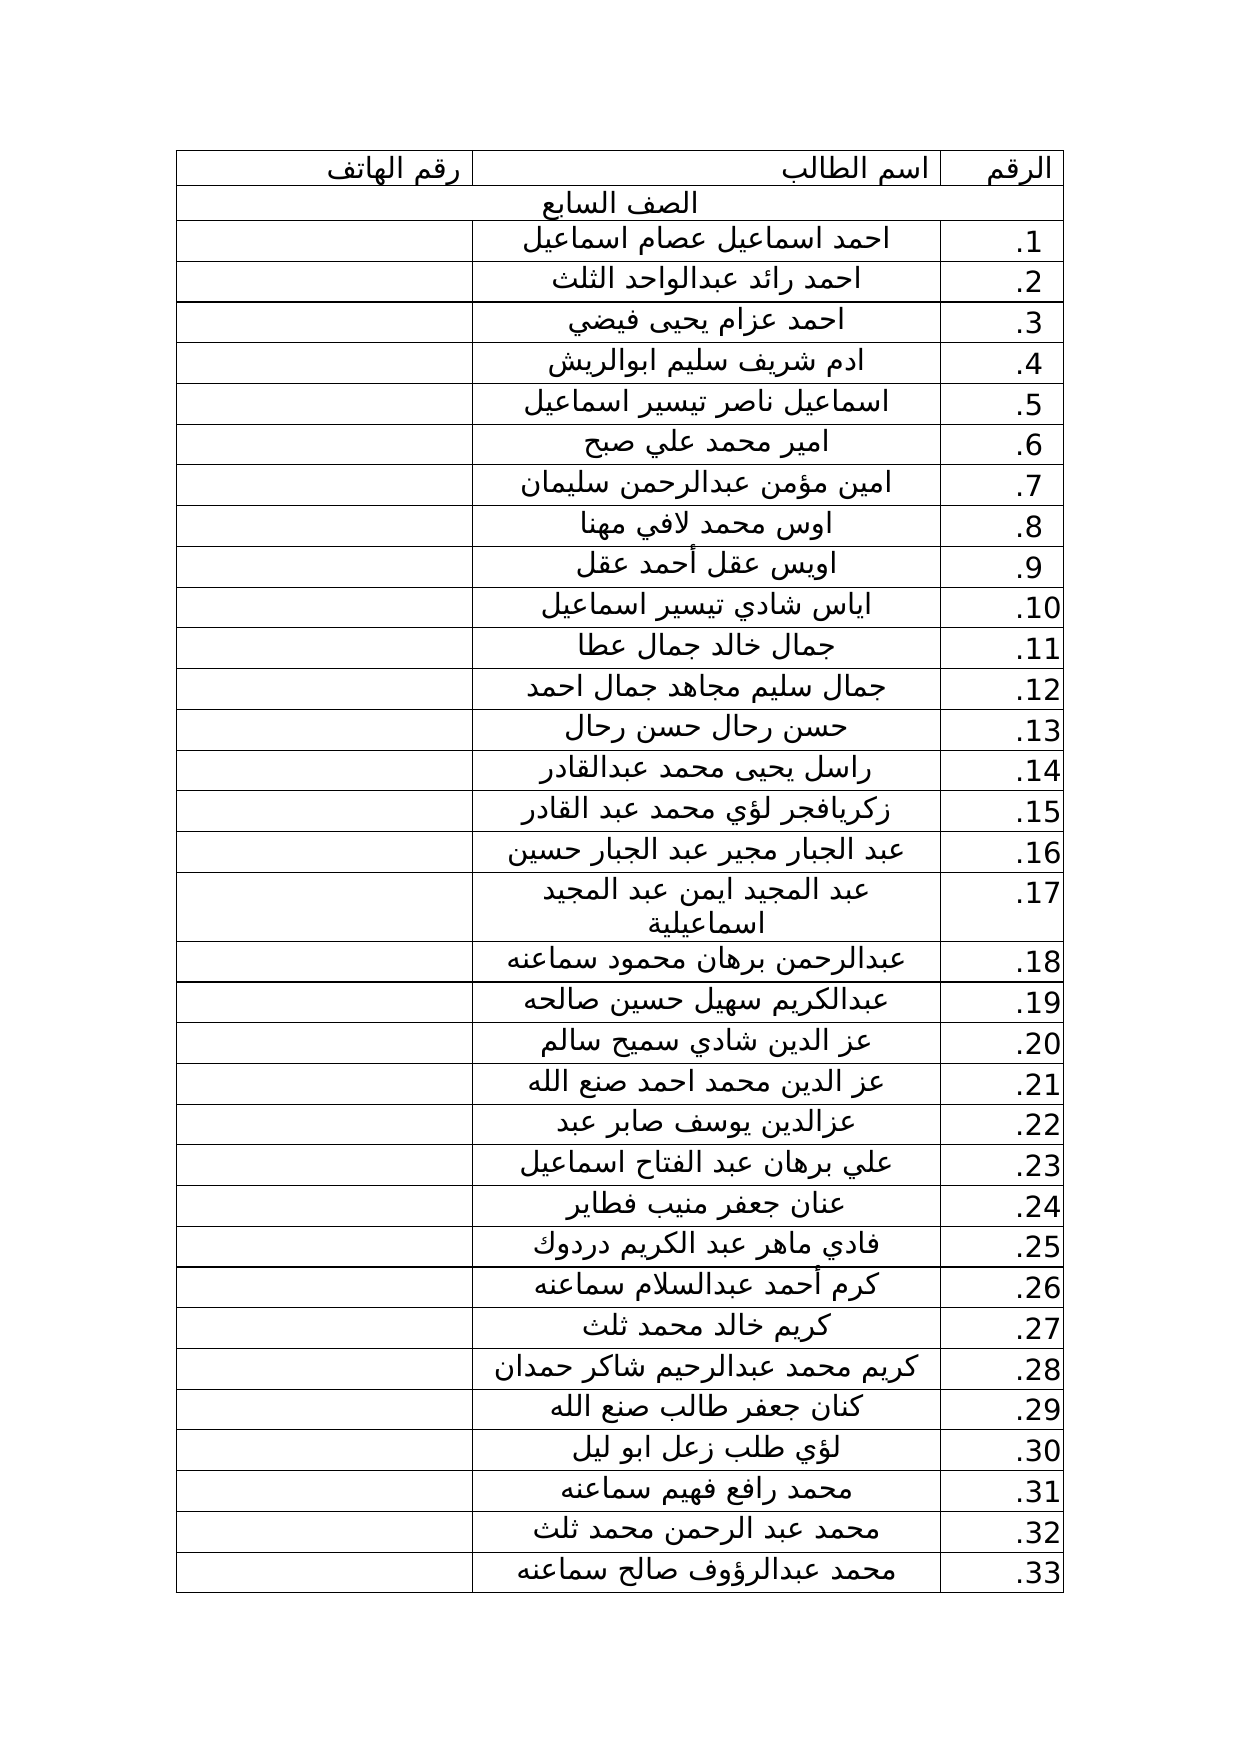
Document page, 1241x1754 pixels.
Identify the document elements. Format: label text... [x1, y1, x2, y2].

table_cell الصف السابع [177, 186, 1063, 220]
table_cell [941, 832, 1063, 872]
table_cell [177, 873, 472, 941]
table_cell [941, 751, 1063, 790]
table_cell [177, 1471, 472, 1511]
table_cell [177, 791, 472, 831]
table_cell [941, 1186, 1063, 1226]
table_cell [941, 1145, 1063, 1185]
table_cell [941, 942, 1063, 981]
table_cell [941, 343, 1063, 383]
table_cell [177, 1512, 472, 1552]
table_cell [941, 983, 1063, 1022]
table_header رقم الهاتف [177, 151, 472, 185]
table_cell [177, 1105, 472, 1144]
table_cell [177, 425, 472, 464]
table_cell [177, 1023, 472, 1063]
table_cell [941, 1268, 1063, 1307]
table_header الرقم [941, 151, 1063, 185]
table_cell [941, 1349, 1063, 1389]
table_cell [177, 343, 472, 383]
table_cell [941, 425, 1063, 464]
table_cell [177, 1186, 472, 1226]
table_cell [941, 303, 1063, 342]
table_cell [941, 669, 1063, 709]
table_cell [177, 384, 472, 424]
table_cell امين مؤمن عبدالرحمن سليمان [473, 465, 940, 505]
table_cell [177, 832, 472, 872]
table_cell [177, 588, 472, 627]
table_cell علي برهان عبد الفتاح اسماعيل [473, 1145, 940, 1185]
table_cell [941, 1390, 1063, 1429]
table_cell امير محمد علي صبح [473, 425, 940, 464]
table_cell عبد الجبار مجير عبد الجبار حسين [473, 832, 940, 872]
table_cell [177, 1349, 472, 1389]
table_cell محمد رافع فهيم سماعنه [473, 1471, 940, 1511]
table_cell زكريافجر لؤي محمد عبد القادر [473, 791, 940, 831]
table_cell [177, 669, 472, 709]
table_cell [177, 1268, 472, 1307]
table_cell [941, 1064, 1063, 1103]
table_cell [941, 588, 1063, 627]
table_cell [941, 710, 1063, 749]
table_cell كرم أحمد عبدالسلام سماعنه [473, 1268, 940, 1307]
table_cell جمال خالد جمال عطا [473, 628, 940, 668]
table_cell [941, 791, 1063, 831]
table_cell اويس عقل أحمد عقل [473, 547, 940, 587]
table_cell [941, 1553, 1063, 1592]
table_cell راسل يحيى محمد عبدالقادر [473, 751, 940, 790]
table_cell [941, 221, 1063, 261]
table_cell [177, 1145, 472, 1185]
table_cell عز الدين محمد احمد صنع الله [473, 1064, 940, 1103]
table_cell [941, 1471, 1063, 1511]
table_cell [941, 262, 1063, 301]
table_cell [941, 1227, 1063, 1266]
table_cell [941, 1023, 1063, 1063]
table_cell [177, 262, 472, 301]
table_cell كريم خالد محمد ثلث [473, 1308, 940, 1348]
table_cell احمد عزام يحيى فيضي [473, 303, 940, 342]
table_cell [177, 1553, 472, 1592]
table_cell حسن رحال حسن رحال [473, 710, 940, 749]
table_cell [177, 221, 472, 261]
table_cell عبد المجيد ايمن عبد المجيد اسماعيلية [473, 873, 940, 941]
table_cell [177, 942, 472, 981]
table_cell [941, 1308, 1063, 1348]
table_cell فادي ماهر عبد الكريم دردوك [473, 1227, 940, 1266]
table_cell محمد عبد الرحمن محمد ثلث [473, 1512, 940, 1552]
table_cell [941, 1512, 1063, 1552]
table_cell كنان جعفر طالب صنع الله [473, 1390, 940, 1429]
table_cell [177, 1308, 472, 1348]
table_cell [177, 547, 472, 587]
table_cell لؤي طلب زعل ابو ليل [473, 1430, 940, 1470]
table_cell [177, 1430, 472, 1470]
table_cell محمد عبدالرؤوف صالح سماعنه [473, 1553, 940, 1592]
table_cell عنان جعفر منيب فطاير [473, 1186, 940, 1226]
table_cell [177, 1390, 472, 1429]
table_cell [177, 465, 472, 505]
table_cell [177, 751, 472, 790]
table_cell [941, 1430, 1063, 1470]
table_cell [941, 465, 1063, 505]
table_cell كريم محمد عبدالرحيم شاكر حمدان [473, 1349, 940, 1389]
table_cell اياس شادي تيسير اسماعيل [473, 588, 940, 627]
table_cell [177, 303, 472, 342]
table_cell [177, 983, 472, 1022]
table_cell [177, 1227, 472, 1266]
table_cell [941, 384, 1063, 424]
table_cell ادم شريف سليم ابوالريش [473, 343, 940, 383]
table_cell [177, 710, 472, 749]
table_cell [177, 506, 472, 546]
table_cell احمد رائد عبدالواحد الثلث [473, 262, 940, 301]
table_cell جمال سليم مجاهد جمال احمد [473, 669, 940, 709]
table_cell [941, 1105, 1063, 1144]
table_cell [177, 1064, 472, 1103]
table_cell [941, 547, 1063, 587]
table_cell احمد اسماعيل عصام اسماعيل [473, 221, 940, 261]
table_header اسم الطالب [473, 151, 940, 185]
table_cell عبدالرحمن برهان محمود سماعنه [473, 942, 940, 981]
table_cell اوس محمد لافي مهنا [473, 506, 940, 546]
table_cell [941, 873, 1063, 941]
table_cell [941, 506, 1063, 546]
table_cell عز الدين شادي سميح سالم [473, 1023, 940, 1063]
table_cell [941, 628, 1063, 668]
table_cell [177, 628, 472, 668]
table_cell عزالدين يوسف صابر عبد [473, 1105, 940, 1144]
table_cell عبدالكريم سهيل حسين صالحه [473, 983, 940, 1022]
table_cell اسماعيل ناصر تيسير اسماعيل [473, 384, 940, 424]
